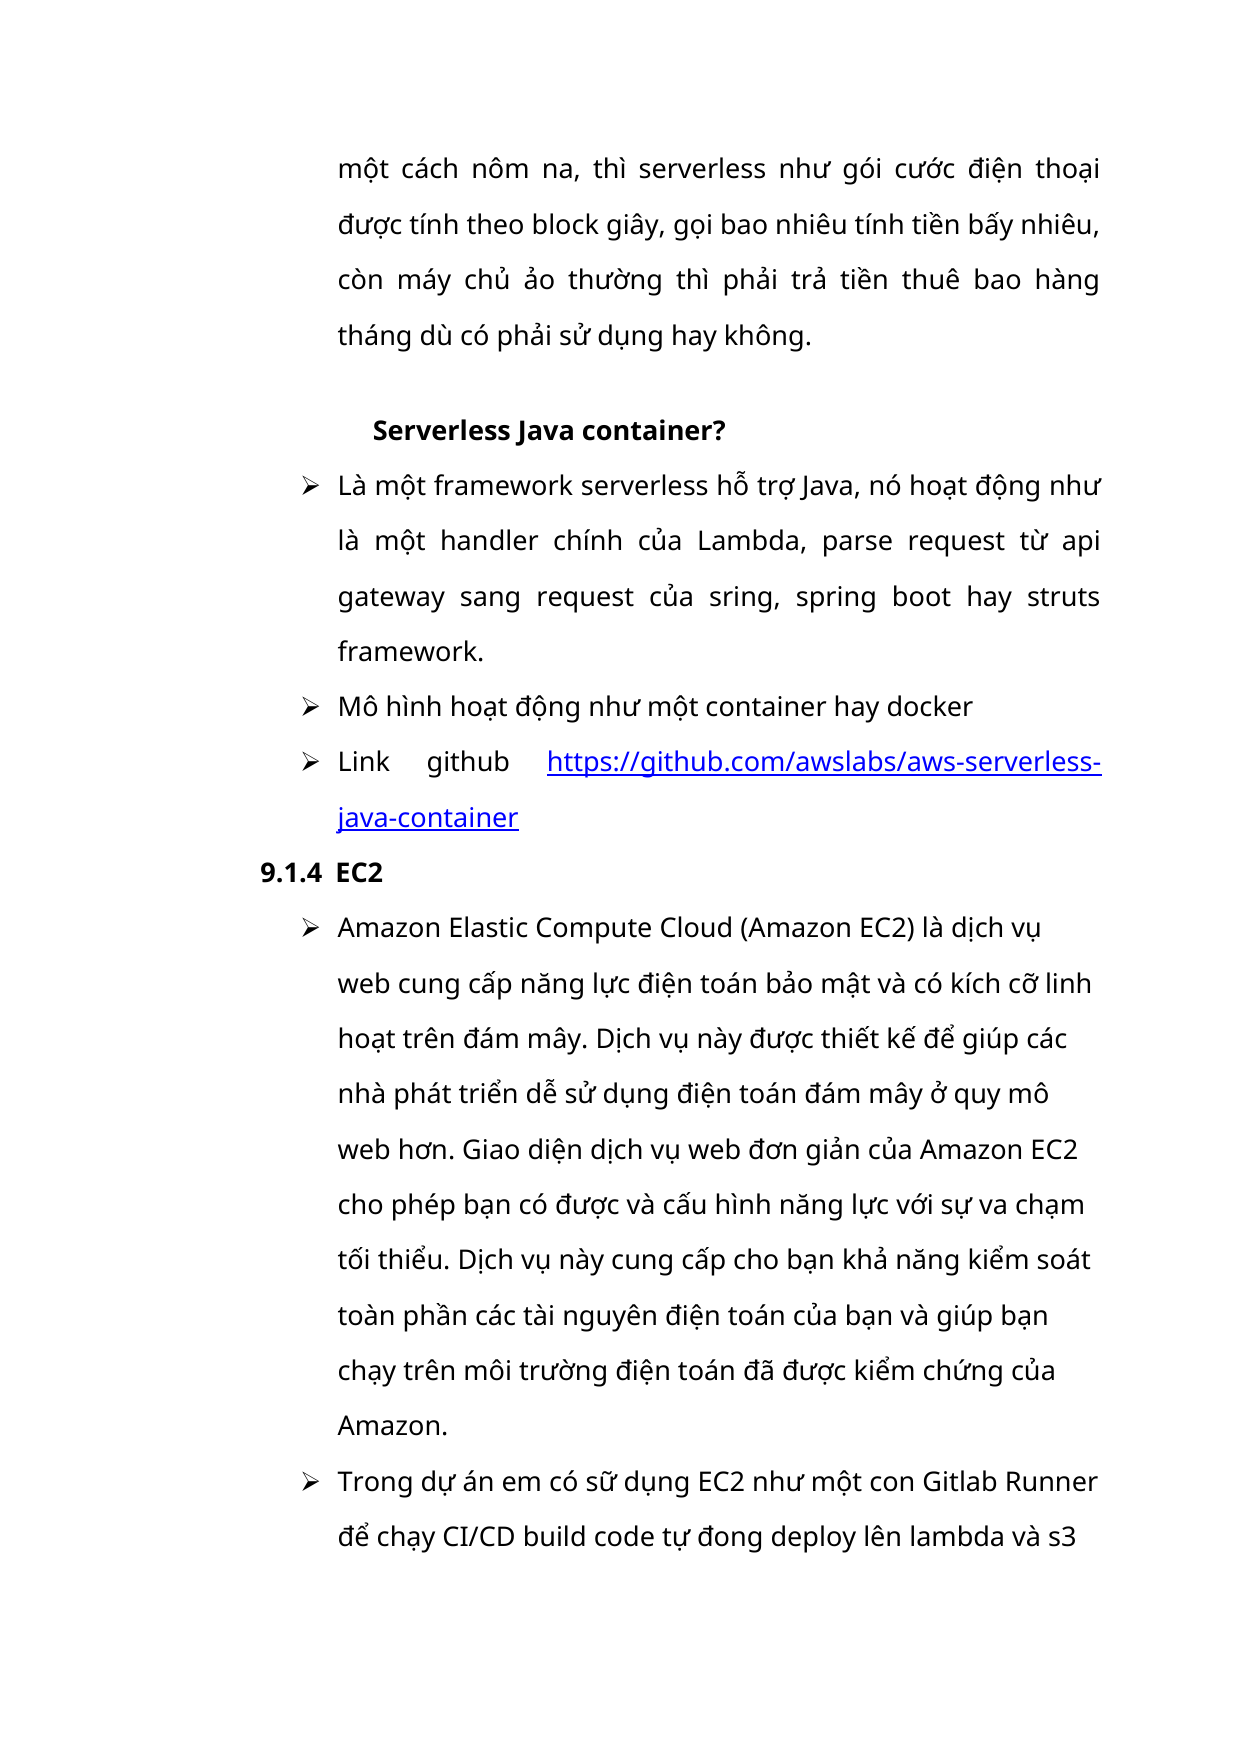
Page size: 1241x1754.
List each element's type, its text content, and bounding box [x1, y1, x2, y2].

list Là một framework serverless hỗ trợ Java, nó hoạt động như là một handler chính của Lambda, parse request từ api gateway sang request của sring, spring boot hay struts framework. [300, 466, 1101, 669]
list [300, 150, 1101, 353]
list Serverless Java container? [373, 411, 1101, 448]
list Mô hình hoạt động như một container hay docker [300, 688, 1101, 724]
list Link github https://github.com/awslabs/aws-serverless-java-container [300, 743, 1101, 835]
list Amazon Elastic Compute Cloud (Amazon EC2) là dịch vụ web cung cấp năng lực điện toán bảo mật và có kích cỡ linh hoạt trên đám mây. Dịch vụ này được thiết kế để giúp các nhà phát triển dễ sử dụng điện toán đám mây ở quy mô web hơn. Giao diện dịch vụ web đơn giản của Amazon EC2 cho phép bạn có được và cấu hình năng lực với sự va chạm tối thiểu. Dịch vụ này cung cấp cho bạn khả năng kiểm soát toàn phần các tài nguyên điện toán của bạn và giúp bạn chạy trên môi trường điện toán đã được kiểm chứng của Amazon. [300, 909, 1101, 1443]
list EC2 [260, 853, 1101, 890]
list Trong dự án em có sữ dụng EC2 như một con Gitlab Runner để chạy CI/CD build code tự đong deploy lên lambda và s3 [300, 1462, 1101, 1554]
